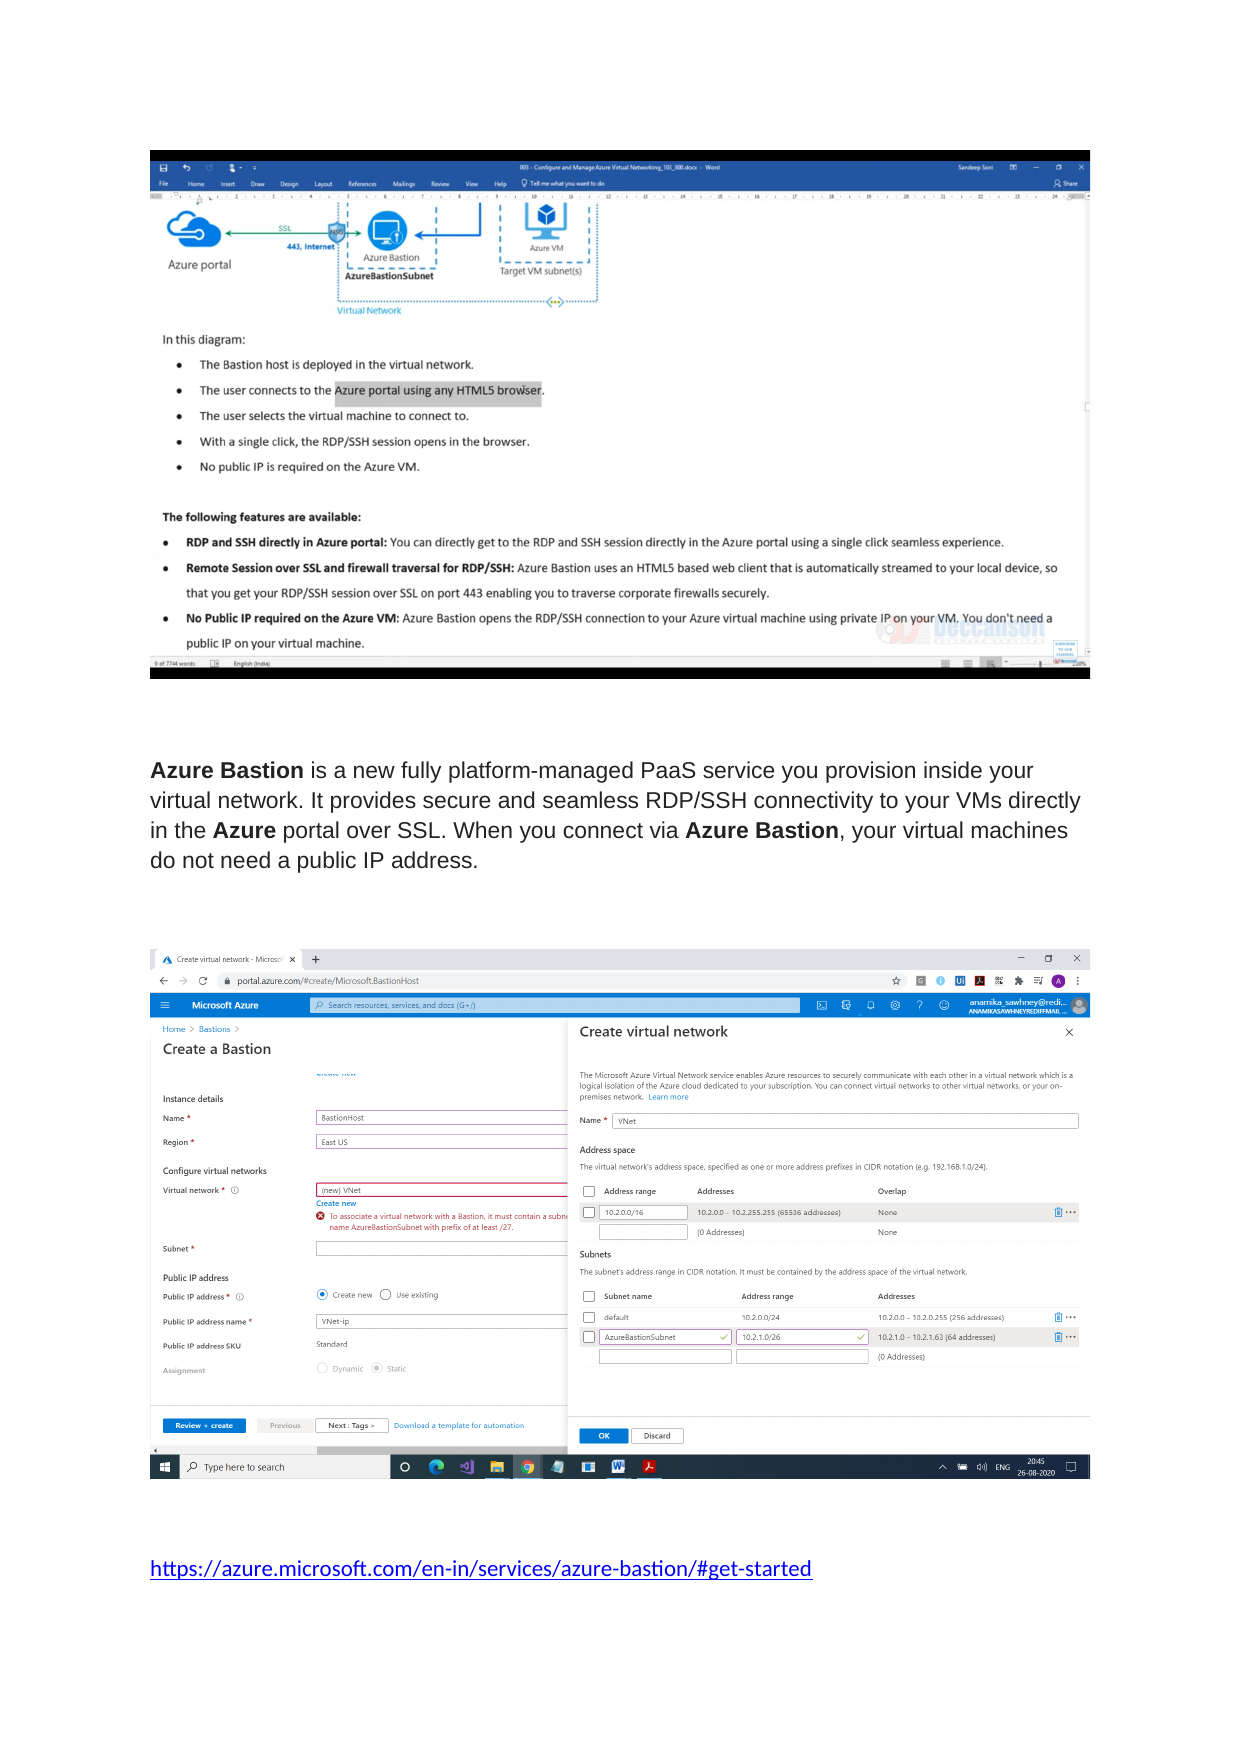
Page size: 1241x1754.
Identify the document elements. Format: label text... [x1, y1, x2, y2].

picture [150, 150, 1091, 679]
picture [150, 949, 1091, 1479]
text https://azure.microsoft.com/en-in/services/azure-bastion/#get-started [150, 1554, 1090, 1582]
text Azure Bastion is a new fully platform-managed PaaS service you provision inside your virtual network. It provides secure and seamless RDP/SSH connectivity to your VMs directly in the Azure portal over SSL. When you connect via Azure Bastion, your virtual machines do not need a public IP address. [150, 757, 1090, 874]
